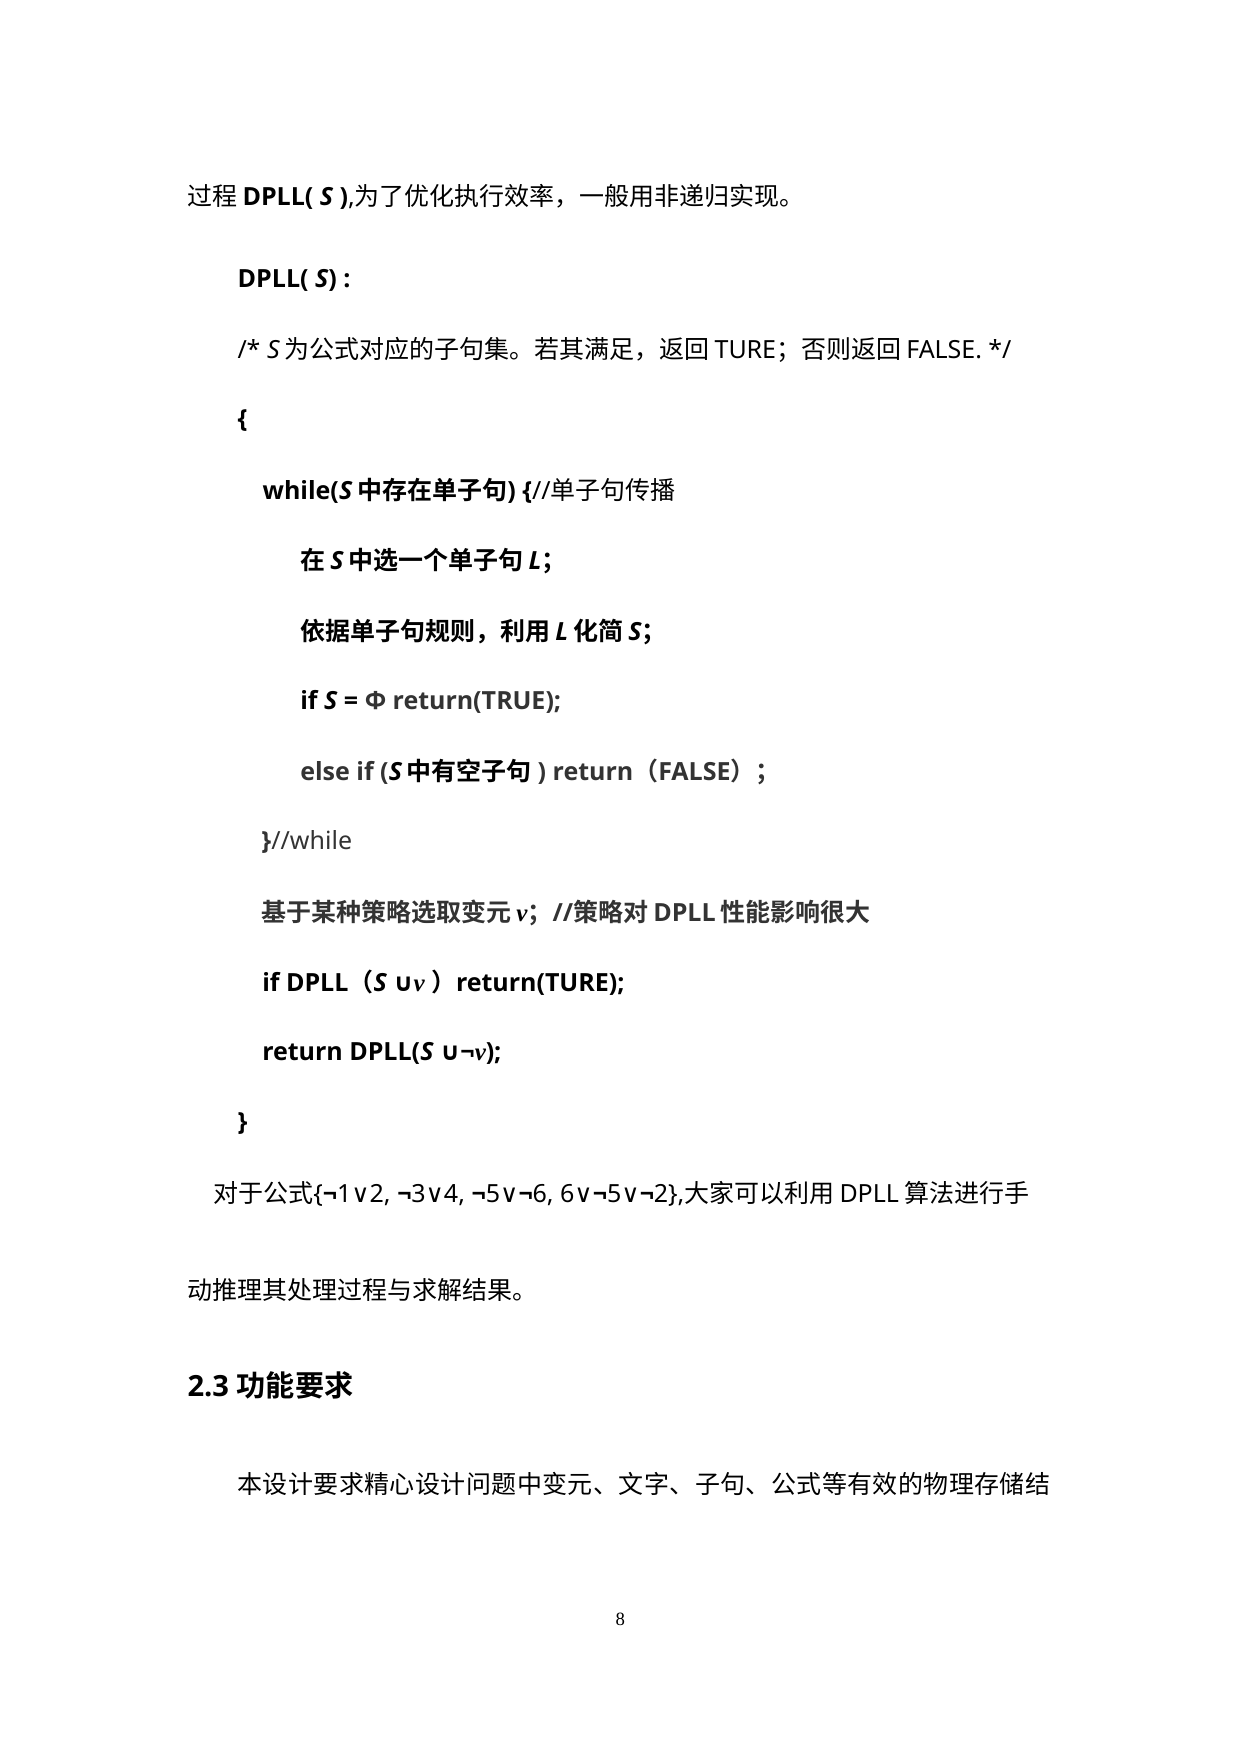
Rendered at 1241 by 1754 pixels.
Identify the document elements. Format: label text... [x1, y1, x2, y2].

text 在S中选一个单子句L； [187, 526, 1053, 591]
text 依据单子句规则，利用L化简S； [187, 597, 1053, 662]
text } [187, 1088, 1053, 1153]
text if DPLL（S ∪v ）return(TURE); [187, 948, 1053, 1013]
text return DPLL(S ∪¬v); [187, 1018, 1053, 1083]
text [187, 162, 1053, 227]
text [187, 1450, 1053, 1515]
text 对于公式{¬1∨2, ¬3∨4, ¬5∨¬6, 6∨¬5∨¬2},大家可以利用DPLL算法进行手动推理其处理过程与求解结果。 [187, 1159, 1053, 1321]
text { [187, 386, 1053, 451]
text else if (S中有空子句 ) return（FALSE）； [187, 737, 1053, 802]
text DPLL( S) : [187, 245, 1053, 310]
text while(S中存在单子句) {//单子句传播 [187, 456, 1053, 521]
text }//while [187, 807, 1053, 872]
text /* S为公式对应的子句集。若其满足，返回TURE；否则返回FALSE. */ [187, 315, 1053, 380]
text 基于某种策略选取变元v；//策略对DPLL性能影响很大 [187, 878, 1053, 943]
subtitle 2.3 功能要求 [187, 1352, 1053, 1417]
text if S = Φ return(TRUE); [187, 667, 1053, 732]
